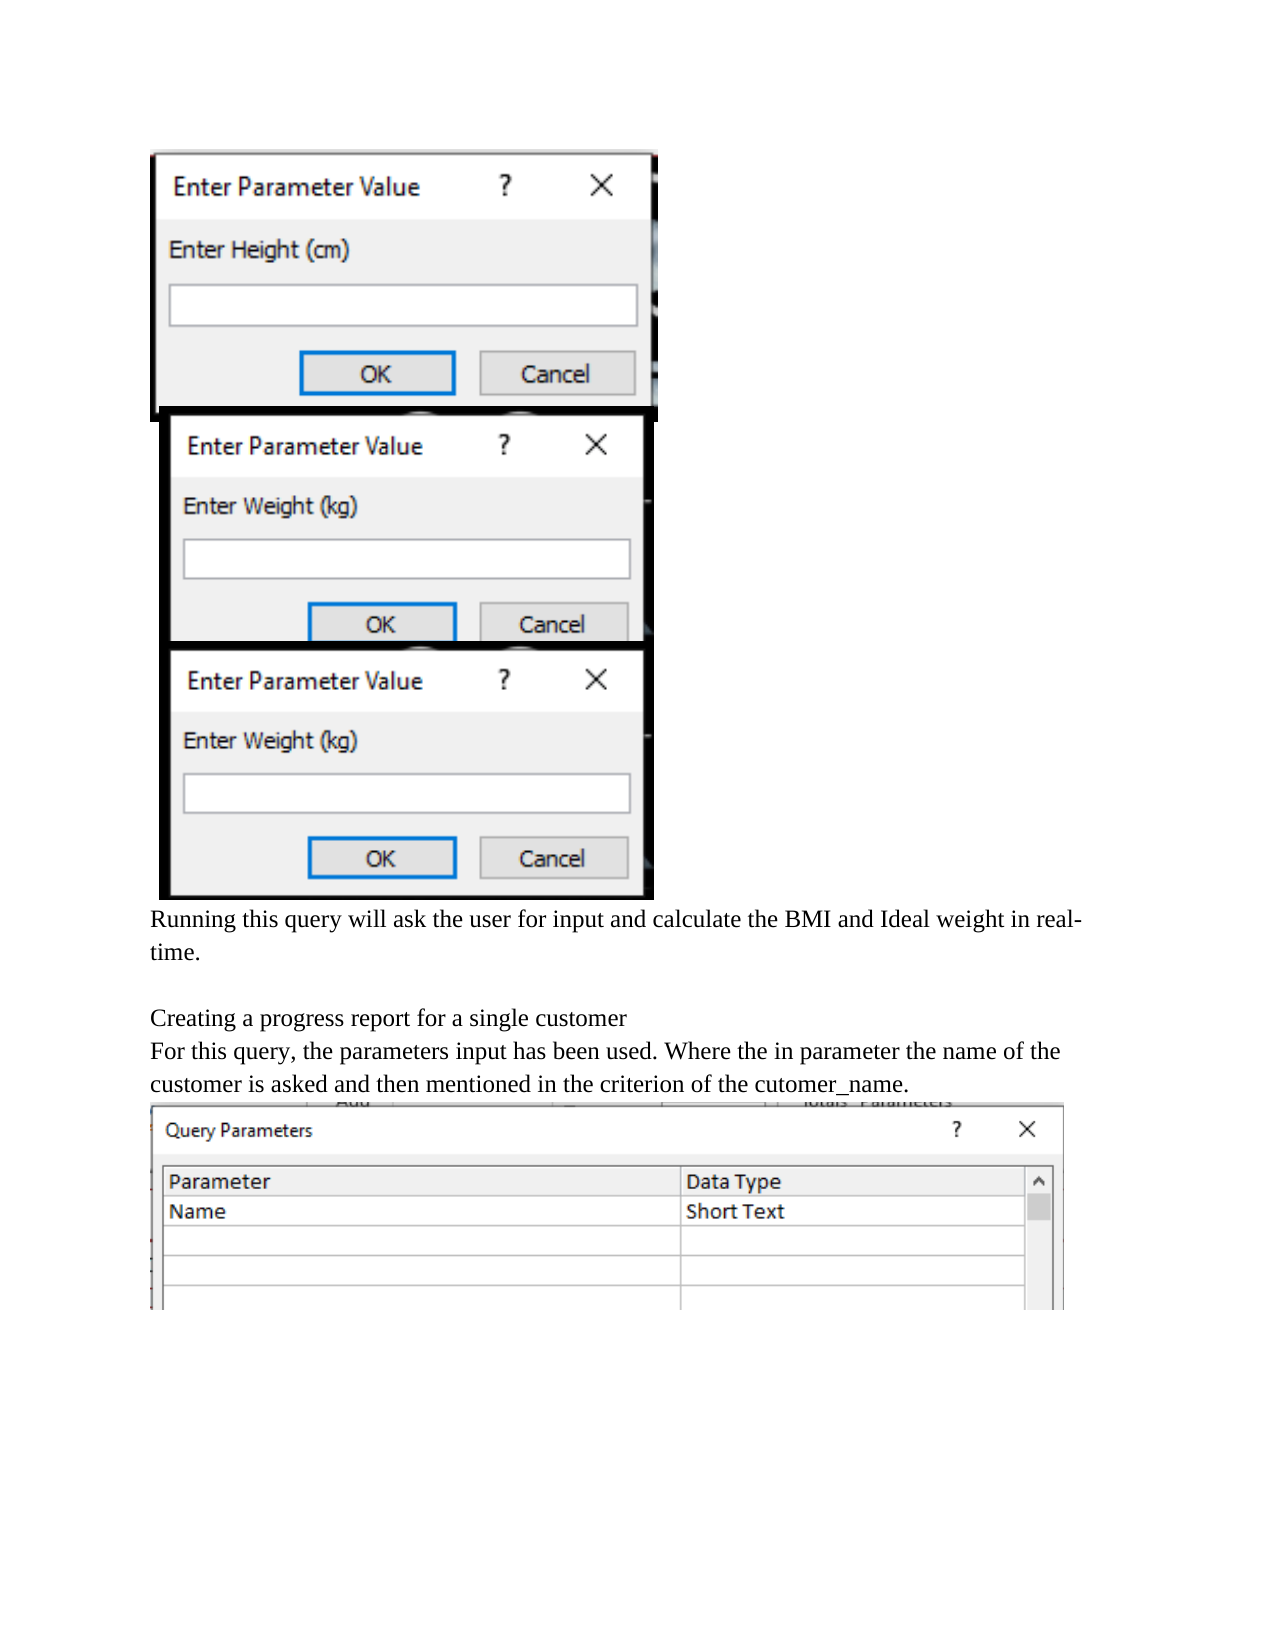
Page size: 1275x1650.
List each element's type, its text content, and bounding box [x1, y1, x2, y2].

text Creating a progress report for a single customer [150, 1003, 1125, 1032]
picture [150, 1102, 1064, 1310]
text Running this query will ask the user for input and calculate the BMI and Ideal weight in real-time. [150, 904, 1125, 966]
text For this query, the parameters input has been used. Where the in parameter the name of the customer is asked and then mentioned in the criterion of the cutomer_name. [150, 1036, 1125, 1098]
picture [150, 149, 658, 900]
